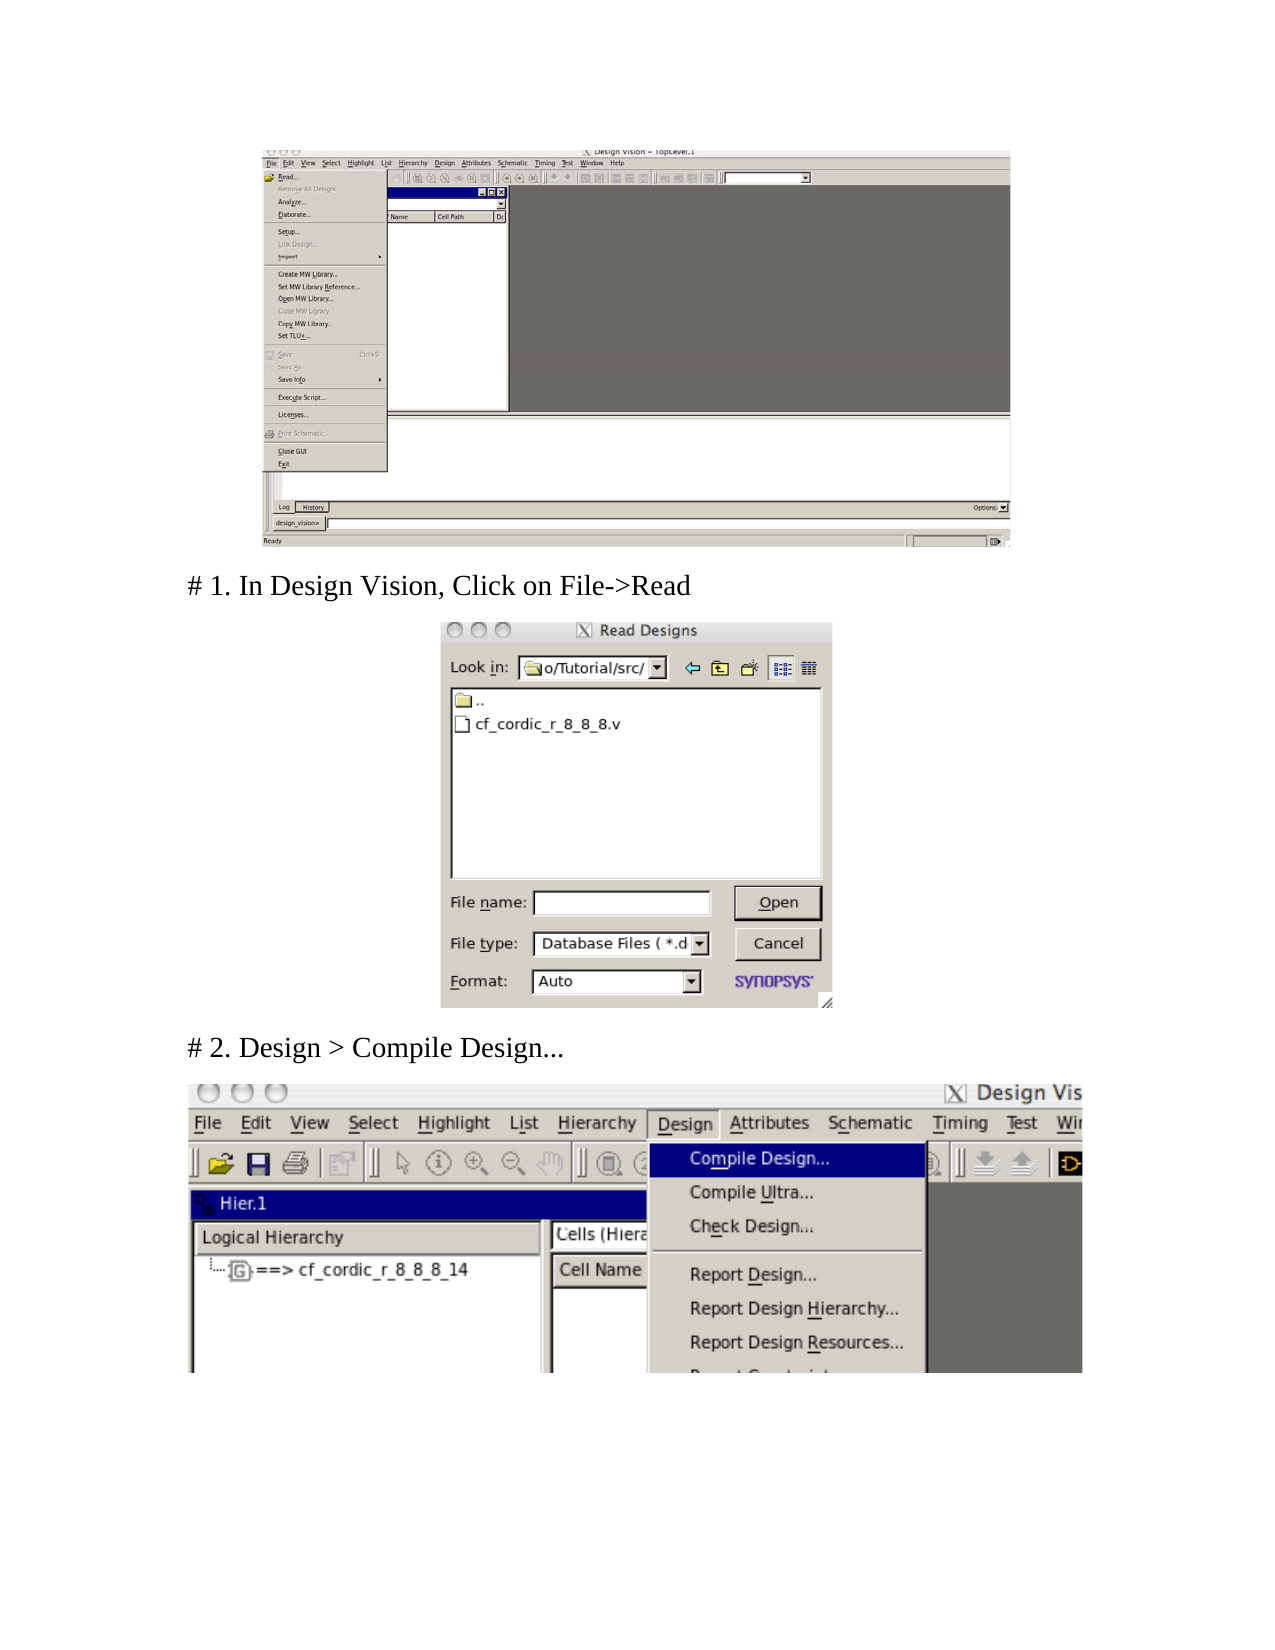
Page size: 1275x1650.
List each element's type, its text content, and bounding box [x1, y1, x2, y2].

text # 2. Design > Compile Design... [187, 1030, 1098, 1063]
picture [188, 1084, 1083, 1373]
text # 1. In Design Vision, Click on File->Read [187, 568, 1098, 601]
picture [440, 622, 833, 1008]
picture [262, 150, 1011, 547]
